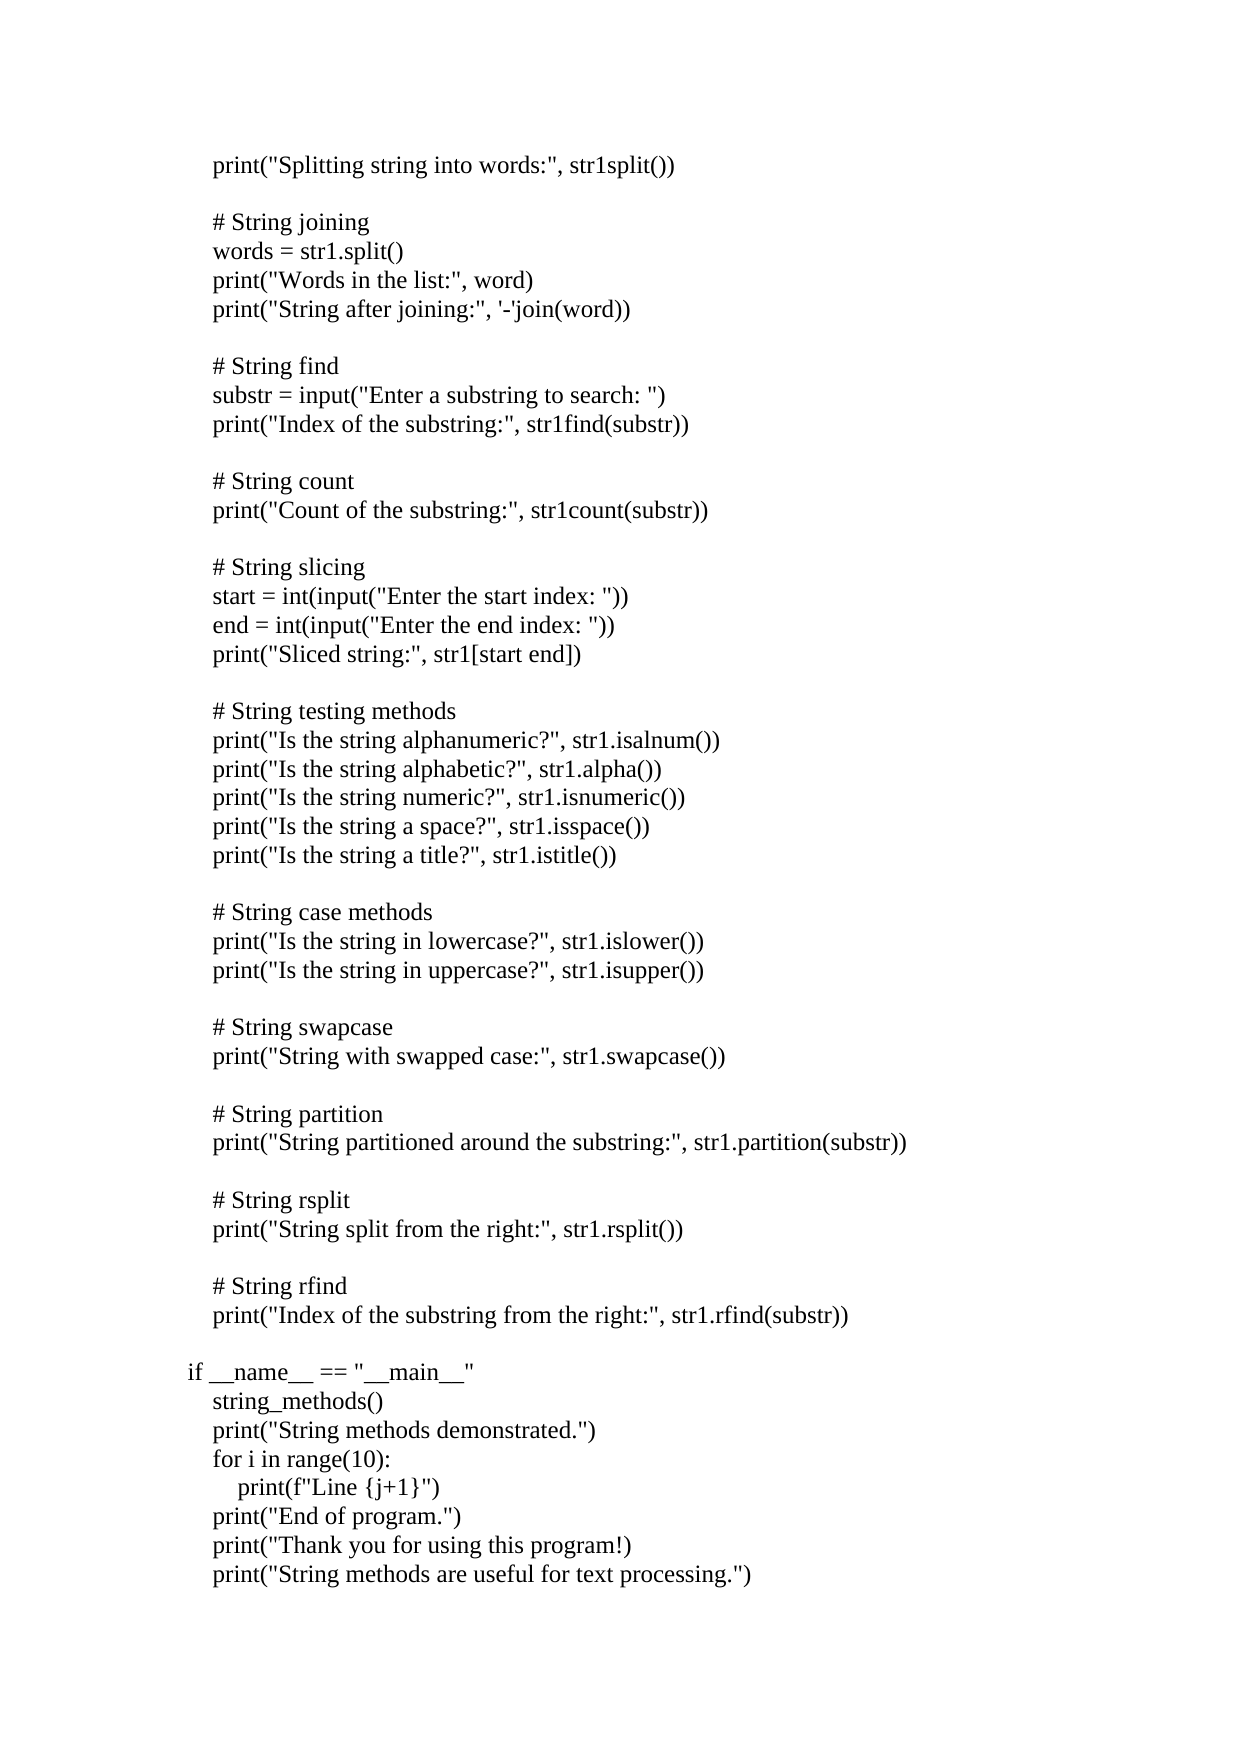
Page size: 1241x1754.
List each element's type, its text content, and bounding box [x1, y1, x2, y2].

text print("String partitioned around the substring:", str1.partition(substr)) [187, 1127, 1053, 1156]
text # String slicing [187, 552, 1053, 581]
text print("String methods are useful for text processing.") [187, 1559, 1053, 1587]
text print("Is the string in uppercase?", str1.isupper()) [187, 955, 1053, 984]
text start = int(input("Enter the start index: ")) [187, 581, 1053, 610]
text # String swapcase [187, 1012, 1053, 1041]
text # String rfind [187, 1271, 1053, 1300]
text # String rsplit [187, 1185, 1053, 1214]
text # String partition [187, 1099, 1053, 1127]
text print("Thank you for using this program!) [187, 1530, 1053, 1559]
text print("String after joining:", '-'join(word)) [187, 294, 1053, 322]
text # String find [187, 351, 1053, 380]
text print("Sliced string:", str1[start end]) [187, 639, 1053, 667]
text # String joining [187, 207, 1053, 236]
text print("Is the string alphanumeric?", str1.isalnum()) [187, 725, 1053, 754]
text print("String split from the right:", str1.rsplit()) [187, 1214, 1053, 1242]
text print("Is the string numeric?", str1.isnumeric()) [187, 782, 1053, 811]
text # String testing methods [187, 696, 1053, 725]
text # String count [187, 466, 1053, 495]
text words = str1.split() [187, 236, 1053, 265]
text substr = input("Enter a substring to search: ") [187, 380, 1053, 409]
text string_methods() [187, 1386, 1053, 1415]
text print("Is the string alphabetic?", str1.alpha()) [187, 754, 1053, 782]
text print("Words in the list:", word) [187, 265, 1053, 294]
text end = int(input("Enter the end index: ")) [187, 610, 1053, 639]
text print("Index of the substring:", str1find(substr)) [187, 409, 1053, 437]
text if __name__ == "__main__" [187, 1357, 1053, 1386]
text print(f"Line {j+1}") [187, 1472, 1053, 1501]
text print("Count of the substring:", str1count(substr)) [187, 495, 1053, 524]
text print("String methods demonstrated.") [187, 1415, 1053, 1444]
text for i in range(10): [187, 1444, 1053, 1472]
text print("String with swapped case:", str1.swapcase()) [187, 1041, 1053, 1070]
text print("Is the string a space?", str1.isspace()) [187, 811, 1053, 840]
text print("Is the string in lowercase?", str1.islower()) [187, 926, 1053, 955]
text print("Splitting string into words:", str1split()) [187, 150, 1053, 179]
text print("Is the string a title?", str1.istitle()) [187, 840, 1053, 869]
text # String case methods [187, 897, 1053, 926]
text print("Index of the substring from the right:", str1.rfind(substr)) [187, 1300, 1053, 1329]
text print("End of program.") [187, 1501, 1053, 1530]
